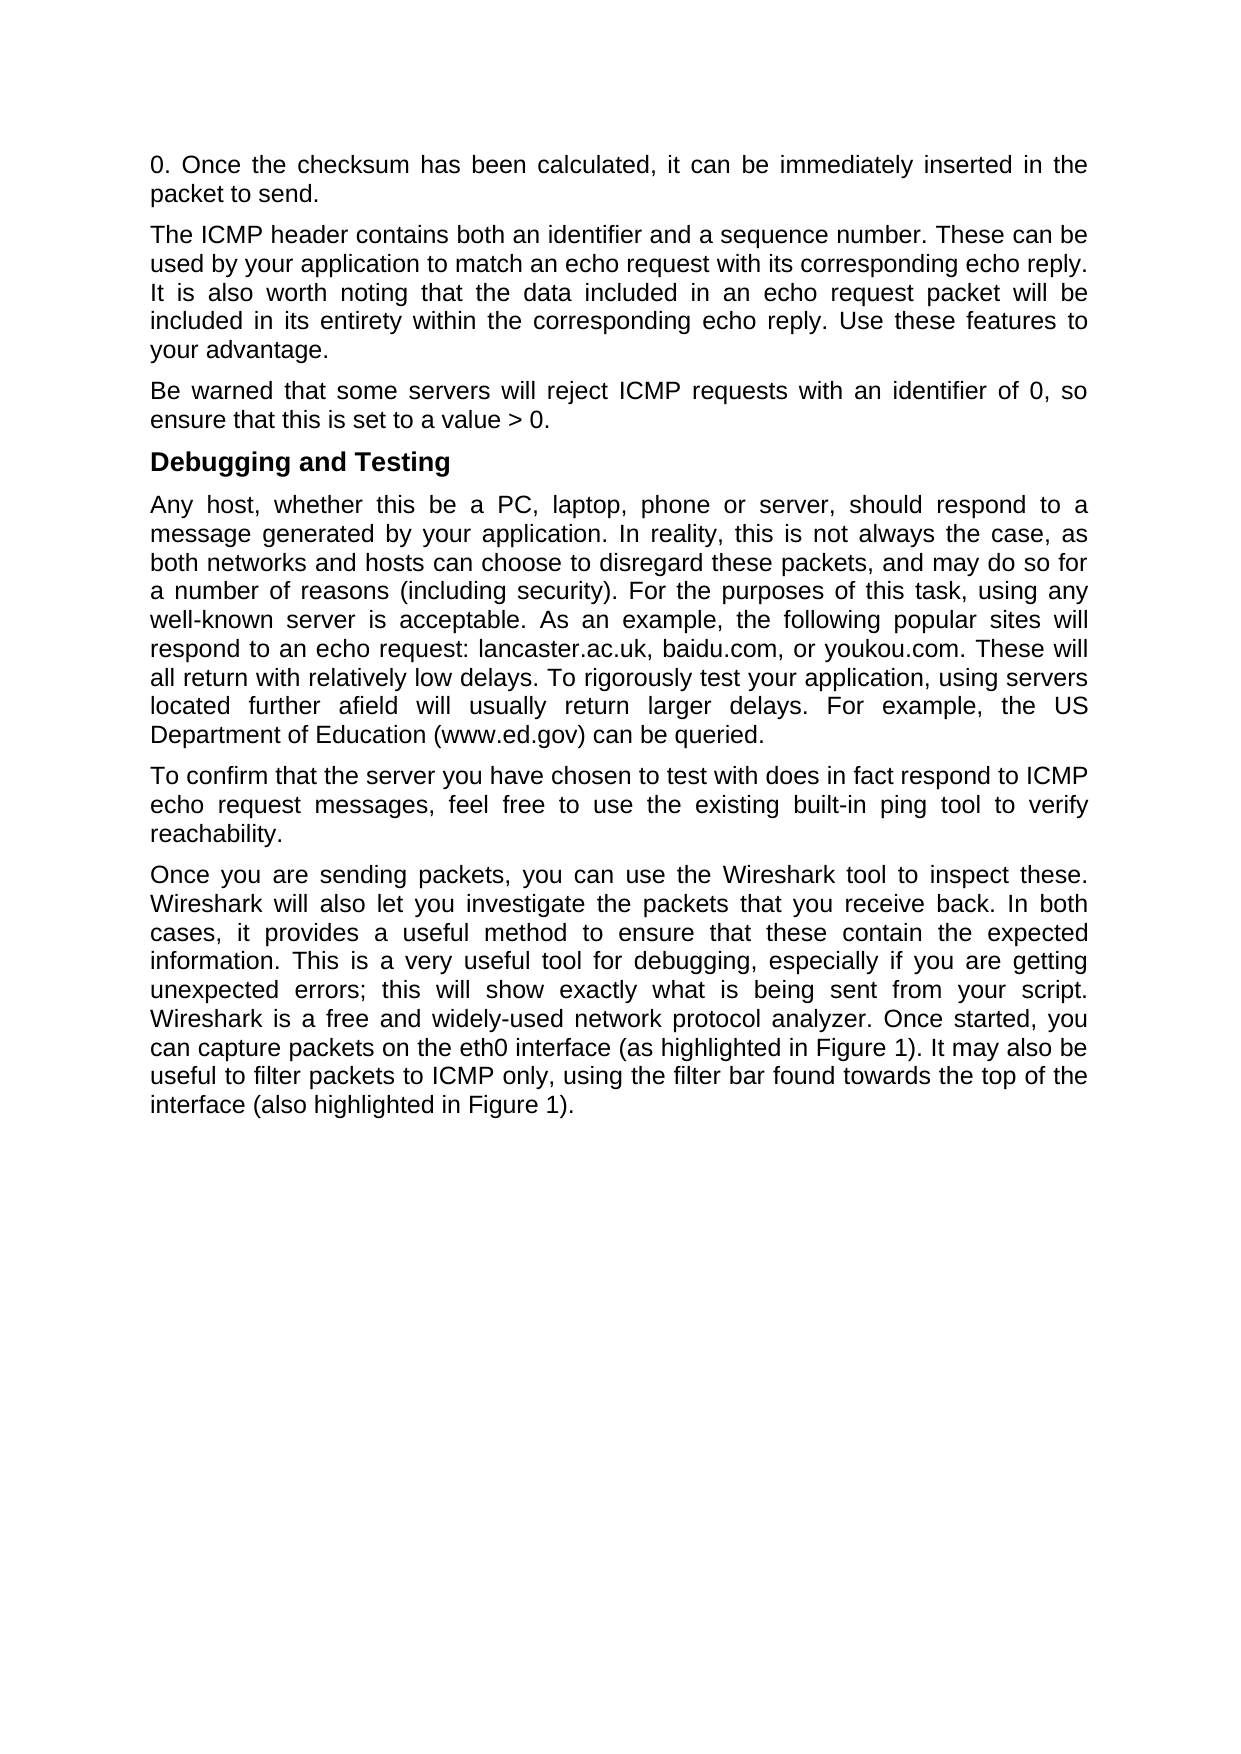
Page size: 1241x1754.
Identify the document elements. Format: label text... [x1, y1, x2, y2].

text Any host, whether this be a PC, laptop, phone or server, should respond to a message generated by your application. In reality, this is not always the case, as both networks and hosts can choose to disregard these packets, and may do so for a number of reasons (including security). For the purposes of this task, using any well-known server is acceptable. As an example, the following popular sites will respond to an echo request: lancaster.ac.uk, baidu.com, or youkou.com. These will all return with relatively low delays. To rigorously test your application, using servers located further afield will usually return larger delays. For example, the US Department of Education (www.ed.gov) can be queried. [150, 490, 1090, 749]
text The ICMP header contains both an identifier and a sequence number. These can be used by your application to match an echo request with its corresponding echo reply. It is also worth noting that the data included in an echo request packet will be included in its entirety within the corresponding echo reply. Use these features to your advantage. [150, 220, 1090, 364]
text Be warned that some servers will reject ICMP requests with an identifier of 0, so ensure that this is set to a value > 0. [150, 376, 1090, 434]
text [150, 150, 1090, 207]
text To confirm that the server you have chosen to test with does in fact respond to ICMP echo request messages, feel free to use the existing built-in ping tool to verify reachability. [150, 761, 1090, 847]
subtitle Debugging and Testing [150, 446, 1090, 477]
text Once you are sending packets, you can use the Wireshark tool to inspect these. Wireshark will also let you investigate the packets that you receive back. In both cases, it provides a useful method to ensure that these contain the expected information. This is a very useful tool for debugging, especially if you are getting unexpected errors; this will show exactly what is being sent from your script. Wireshark is a free and widely-used network protocol analyzer. Once started, you can capture packets on the eth0 interface (as highlighted in Figure 1). It may also be useful to filter packets to ICMP only, using the filter bar found towards the top of the interface (also highlighted in Figure 1). [150, 860, 1090, 1119]
